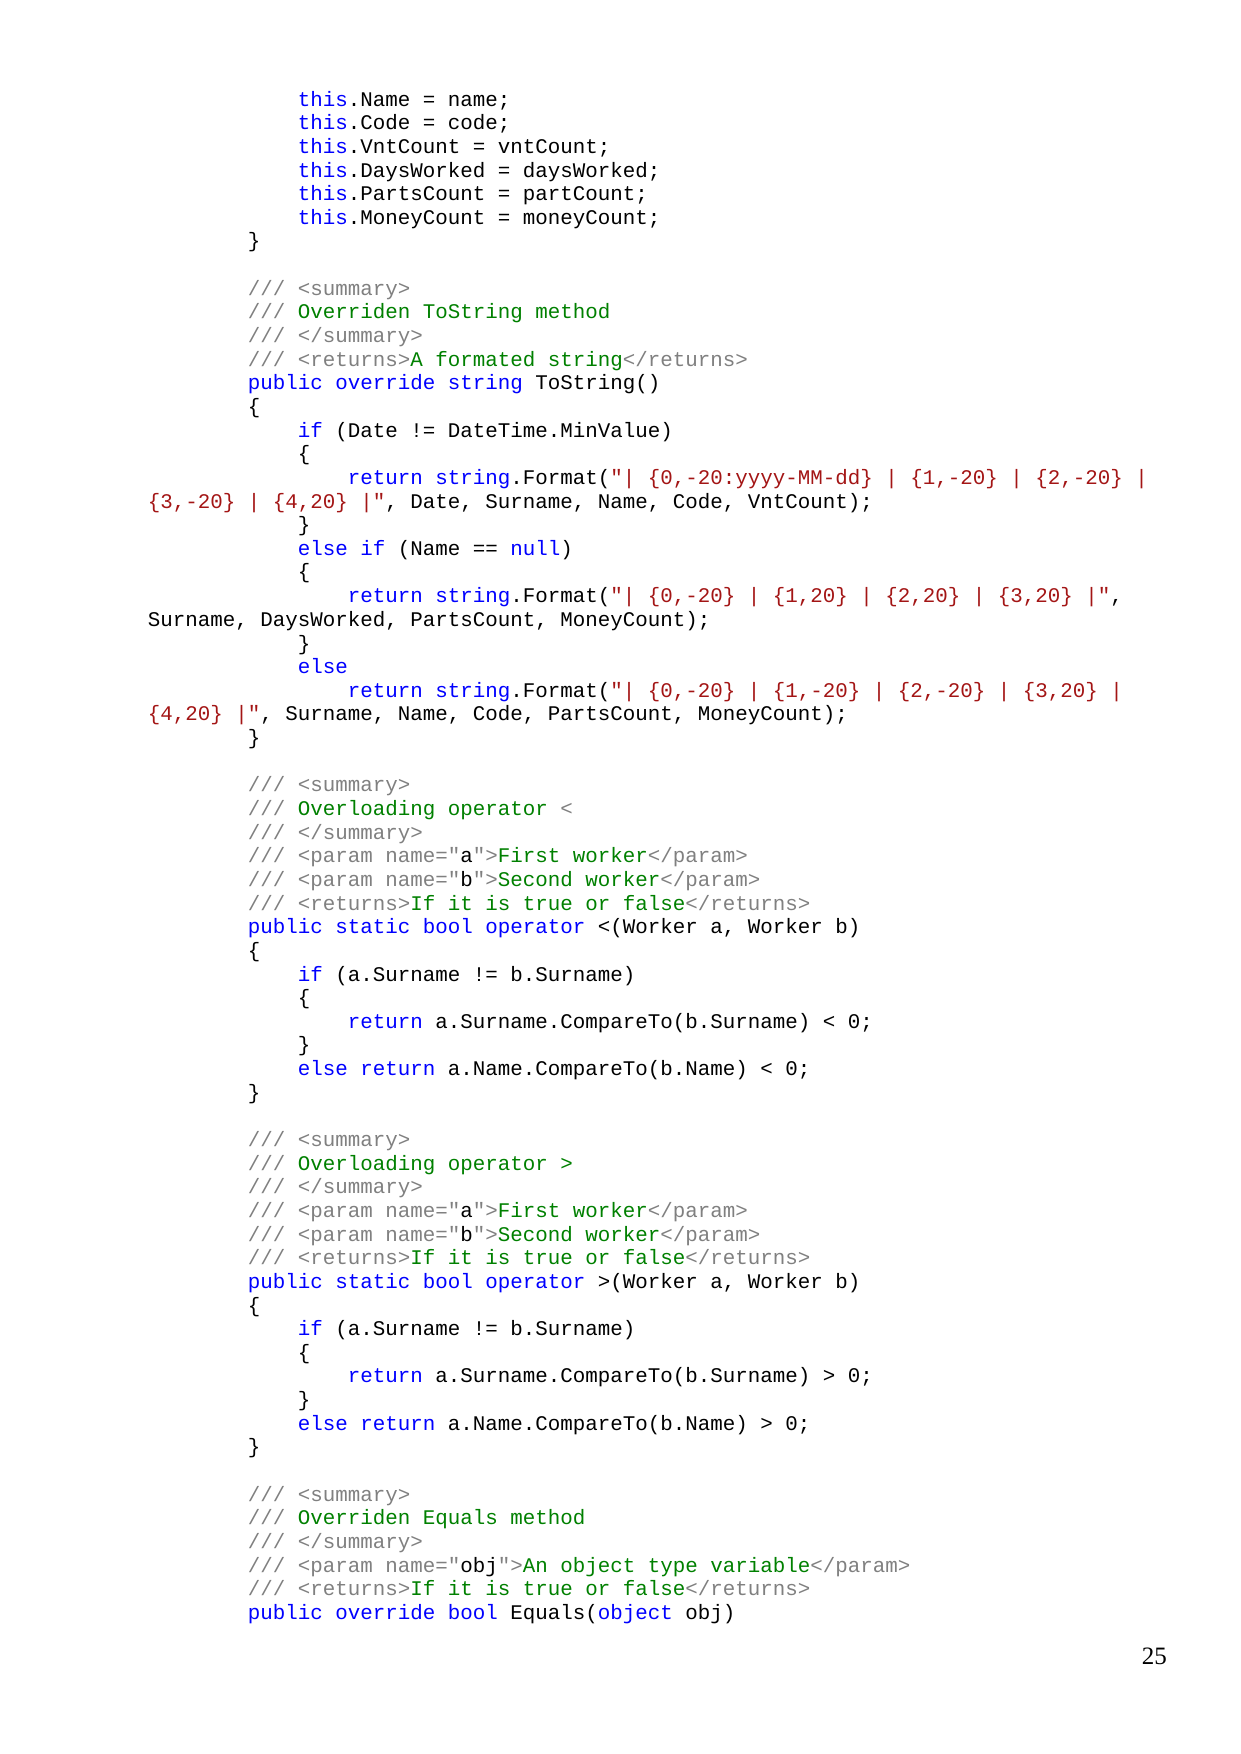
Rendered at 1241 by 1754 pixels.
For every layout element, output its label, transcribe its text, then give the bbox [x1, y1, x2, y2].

text this.PartsCount = partCount; [148, 183, 1181, 207]
text } [148, 231, 1181, 254]
text /// Overriden Equals method [148, 1507, 1181, 1531]
text this.Name = name; [148, 89, 1181, 112]
text /// </summary> [148, 1531, 1181, 1555]
text /// <summary> [148, 1484, 1181, 1507]
text return a.Surname.CompareTo(b.Surname) > 0; [148, 1366, 1181, 1389]
text return string.Format("| {0,-20:yyyy-MM-dd} | {1,-20} | {2,-20} | {3,-20} | {4,20} |", Date, Surname, Name, Code, VntCount); [148, 467, 1181, 514]
text } [148, 1389, 1181, 1413]
text else if (Name == null) [148, 538, 1181, 562]
text /// <summary> [148, 774, 1181, 798]
text /// <returns>If it is true or false</returns> [148, 1247, 1181, 1271]
text else return a.Name.CompareTo(b.Name) > 0; [148, 1413, 1181, 1436]
text public override string ToString() [148, 372, 1181, 396]
text return string.Format("| {0,-20} | {1,-20} | {2,-20} | {3,20} | {4,20} |", Surname, Name, Code, PartsCount, MoneyCount); [148, 680, 1181, 727]
text public static bool operator <(Worker a, Worker b) [148, 916, 1181, 940]
text { [148, 1342, 1181, 1366]
text /// </summary> [148, 325, 1181, 349]
text /// <param name="b">Second worker</param> [148, 869, 1181, 893]
text if (Date != DateTime.MinValue) [148, 420, 1181, 443]
text /// <summary> [148, 278, 1181, 301]
text { [148, 987, 1181, 1011]
text { [148, 562, 1181, 585]
text /// <param name="a">First worker</param> [148, 845, 1181, 869]
text public static bool operator >(Worker a, Worker b) [148, 1271, 1181, 1294]
text return string.Format("| {0,-20} | {1,20} | {2,20} | {3,20} |", Surname, DaysWorked, PartsCount, MoneyCount); [148, 585, 1181, 632]
text /// <summary> [148, 1129, 1181, 1153]
text /// Overriden ToString method [148, 301, 1181, 325]
text /// <param name="obj">An object type variable</param> [148, 1555, 1181, 1578]
text else return a.Name.CompareTo(b.Name) < 0; [148, 1058, 1181, 1082]
text return a.Surname.CompareTo(b.Surname) < 0; [148, 1011, 1181, 1034]
text /// <returns>If it is true or false</returns> [148, 893, 1181, 916]
text /// <param name="b">Second worker</param> [148, 1224, 1181, 1247]
text /// <returns>A formated string</returns> [148, 349, 1181, 372]
text if (a.Surname != b.Surname) [148, 1318, 1181, 1342]
text { [148, 443, 1181, 467]
text } [148, 727, 1181, 751]
text else [148, 656, 1181, 680]
text /// </summary> [148, 822, 1181, 845]
text /// <returns>If it is true or false</returns> [148, 1578, 1181, 1602]
text this.MoneyCount = moneyCount; [148, 207, 1181, 231]
text this.Code = code; [148, 112, 1181, 136]
text } [148, 514, 1181, 538]
text } [148, 632, 1181, 656]
text /// <param name="a">First worker</param> [148, 1200, 1181, 1224]
text /// </summary> [148, 1176, 1181, 1200]
text public override bool Equals(object obj) [148, 1602, 1181, 1626]
text { [148, 1294, 1181, 1318]
text /// Overloading operator < [148, 798, 1181, 822]
text this.VntCount = vntCount; [148, 136, 1181, 159]
text { [148, 940, 1181, 963]
text } [148, 1436, 1181, 1460]
text this.DaysWorked = daysWorked; [148, 159, 1181, 183]
text } [148, 1082, 1181, 1105]
text if (a.Surname != b.Surname) [148, 963, 1181, 987]
text /// Overloading operator > [148, 1153, 1181, 1176]
text } [148, 1034, 1181, 1058]
text { [148, 396, 1181, 420]
